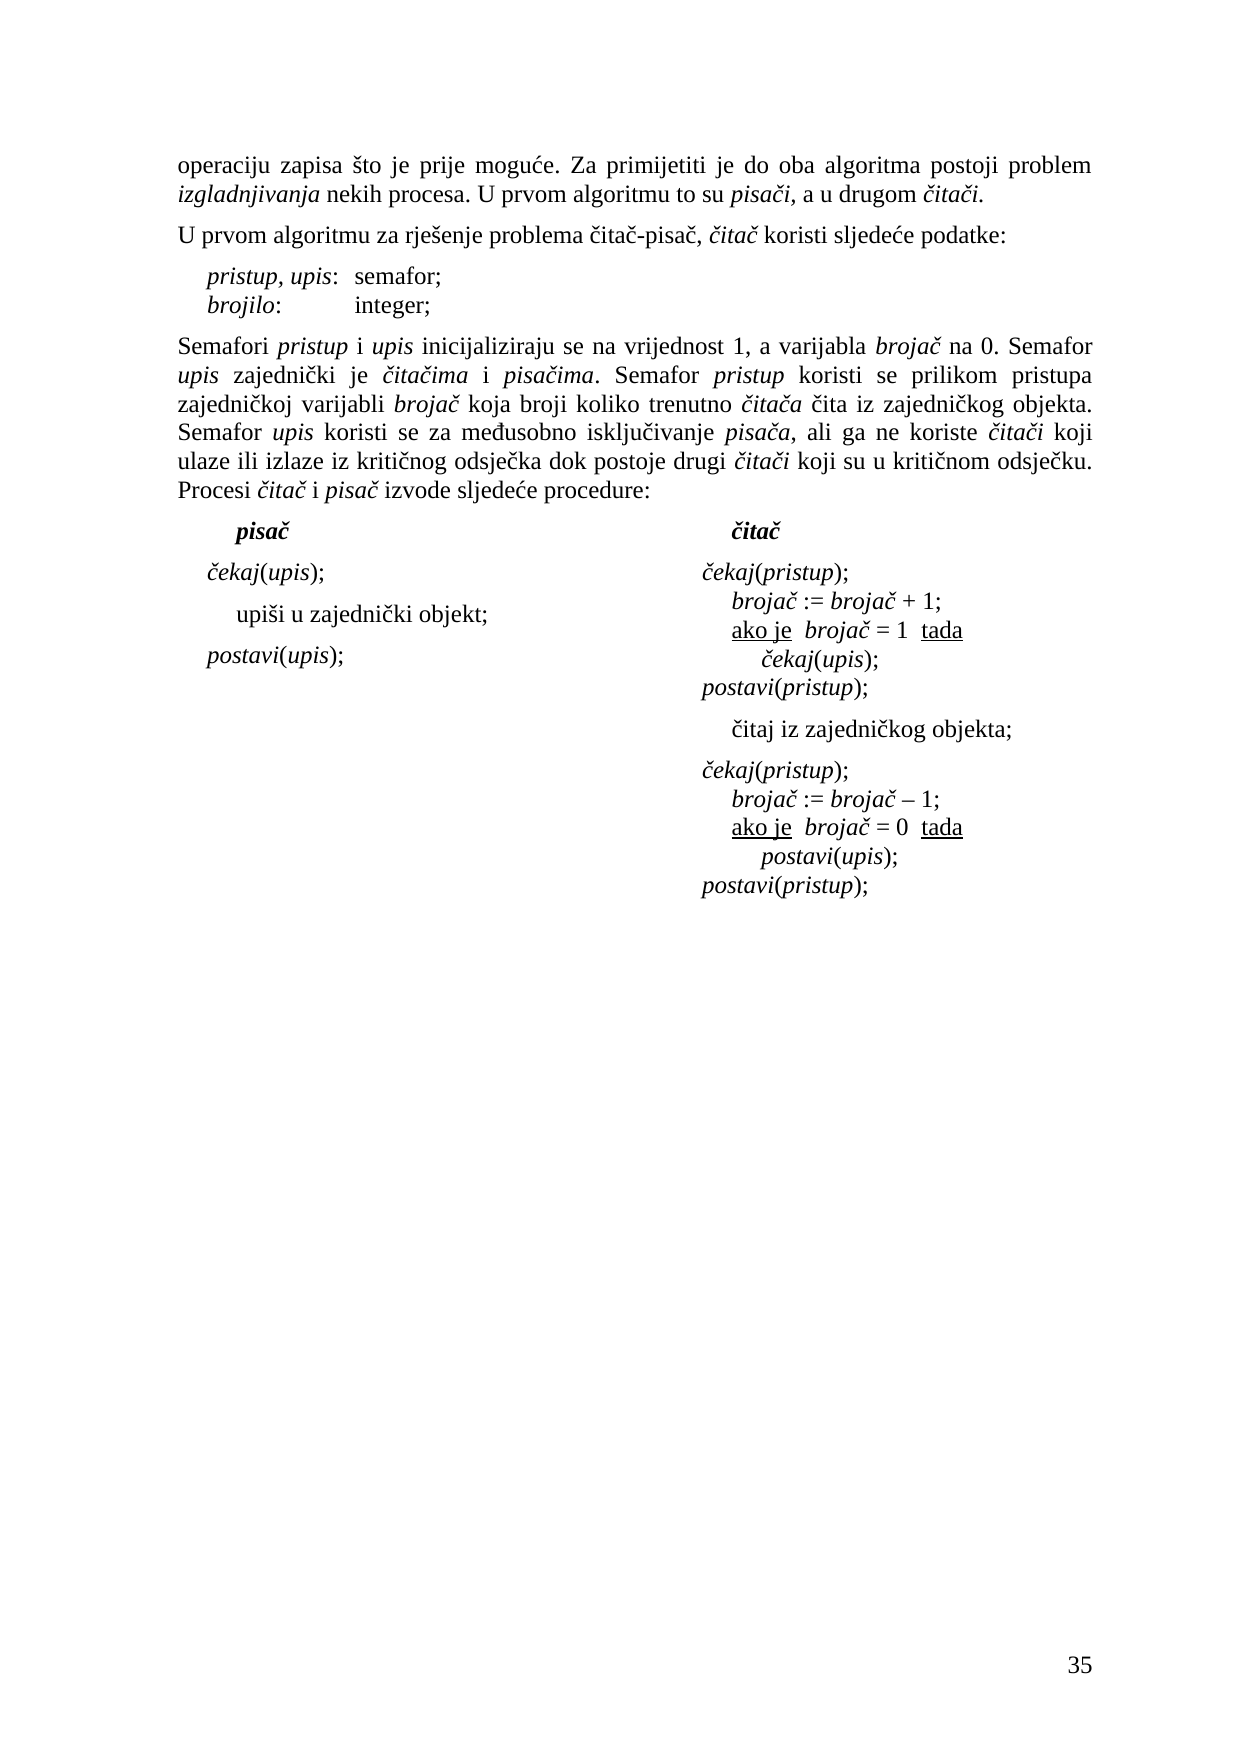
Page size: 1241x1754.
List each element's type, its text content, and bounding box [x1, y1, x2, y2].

text upiši u zajednički objekt; [177, 599, 597, 627]
text čekaj(pristup); [672, 755, 1092, 784]
text brojač := brojač – 1; [672, 784, 1092, 812]
text pristup, upis: semafor; [177, 261, 1092, 290]
text U prvom algoritmu za rješenje problema čitač-pisač, čitač koristi sljedeće podatke: [177, 220, 1093, 249]
text čekaj(upis); [177, 557, 597, 586]
text brojač := brojač + 1; [672, 586, 1092, 615]
text postavi(pristup); [672, 672, 1093, 701]
text ako je brojač = 1 tada [672, 615, 1092, 644]
text postavi(upis); [672, 841, 1092, 870]
text čekaj(upis); [672, 644, 1092, 672]
text čitač [672, 516, 1093, 545]
text brojilo: integer; [177, 290, 1093, 319]
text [177, 150, 1093, 207]
text ako je brojač = 0 tada [672, 812, 1092, 841]
text čitaj iz zajedničkog objekta; [672, 714, 1093, 742]
text pisač [177, 516, 597, 545]
text Semafori pristup i upis inicijaliziraju se na vrijednost varijabla brojač na 0. Semafor upis zajednički je čitačima i pisačima. Semafor pristup koristi se prilikom pristupa zajedničkoj varijabli brojač koja broji koliko trenutno čitača čita iz zajedničkog objekta. Semafor upis koristi se za međusobno isključivanje pisača, ali ga ne koriste čitači koji ulaze ili izlaze iz kritičnog odsječka dok postoje drugi čitači koji su u kritičnom odsječku. Procesi čitač i pisač izvode sljedeće procedure: [177, 331, 1093, 504]
text čekaj(pristup); [672, 557, 1092, 586]
text postavi(upis); [177, 640, 597, 669]
text postavi(pristup); [672, 870, 1093, 899]
